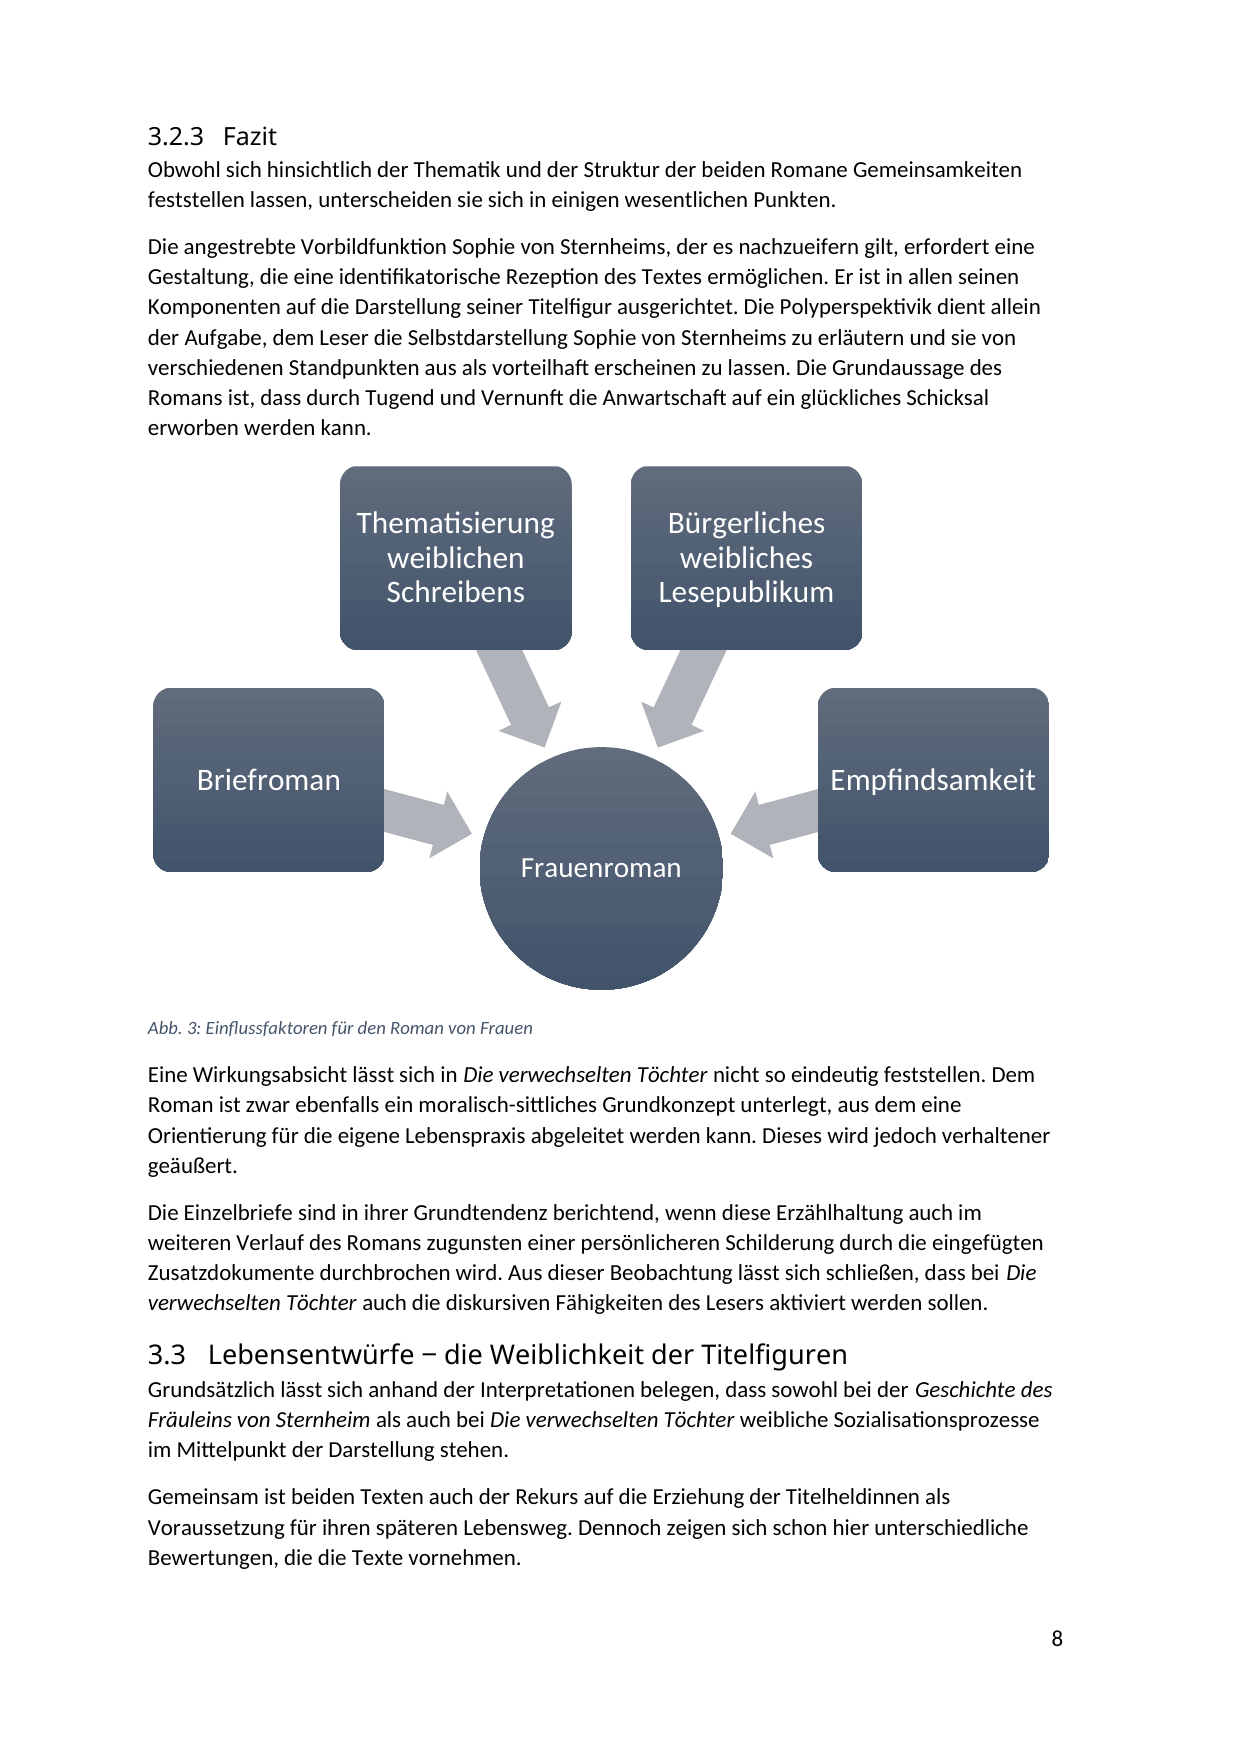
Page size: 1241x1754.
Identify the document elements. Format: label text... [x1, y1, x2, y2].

text Die Einzelbriefe sind in ihrer Grundtendenz berichtend, wenn diese Erzählhaltung auch im weiteren Verlauf des Romans zugunsten einer persönlicheren Schilderung durch die eingefügten Zusatzdokumente durchbrochen wird. Aus dieser Beobachtung lässt sich schließen, dass bei Die verwechselten Töchter auch die diskursiven Fähigkeiten des Lesers aktiviert werden sollen. [148, 1198, 1063, 1316]
subtitle Fazit [148, 118, 1063, 152]
text Gemeinsam ist beiden Texten auch der Rekurs auf die Erziehung der Titelheldinnen als Voraussetzung für ihren späteren Lebensweg. Dennoch zeigen sich schon hier unterschiedliche Bewertungen, die die Texte vornehmen. [148, 1482, 1063, 1571]
text Obwohl sich hinsichtlich der Thematik und der Struktur der beiden Romane Gemeinsamkeiten feststellen lassen, unterscheiden sie sich in einigen wesentlichen Punkten. [148, 155, 1063, 213]
text Die angestrebte Vorbildfunktion Sophie von Sternheims, der es nachzueifern gilt, erfordert eine Gestaltung, die eine identifikatorische Rezeption des Textes ermöglichen. Er ist in allen seinen Komponenten auf die Darstellung seiner Titelfigur ausgerichtet. Die Polyperspektivik dient allein der Aufgabe, dem Leser die Selbstdarstellung Sophie von Sternheims zu erläutern und sie von verschiedenen Standpunkten aus als vorteilhaft erscheinen zu lassen. Die Grundaussage des Romans ist, dass durch Tugend und Vernunft die Anwartschaft auf ein glückliches Schicksal erworben werden kann. [148, 232, 1063, 441]
text Abb. 3: Einflussfaktoren für den Roman von Frauen [148, 1017, 1063, 1039]
text Grundsätzlich lässt sich anhand der Interpretationen belegen, dass sowohl bei der Geschichte des Fräuleins von Sternheim als auch bei Die verwechselten Töchter weibliche Sozialisationsprozesse im Mittelpunkt der Darstellung stehen. [148, 1375, 1063, 1463]
text Eine Wirkungsabsicht lässt sich in Die verwechselten Töchter nicht so eindeutig feststellen. Dem Roman ist zwar ebenfalls ein moralisch-sittliches Grundkonzept unterlegt, aus dem eine Orientierung für die eigene Lebenspraxis abgeleitet werden kann. Dieses wird jedoch verhaltener geäußert. [148, 1060, 1063, 1179]
subtitle Lebensentwürfe ‒ die Weiblichkeit der Titelfiguren [148, 1335, 1063, 1372]
